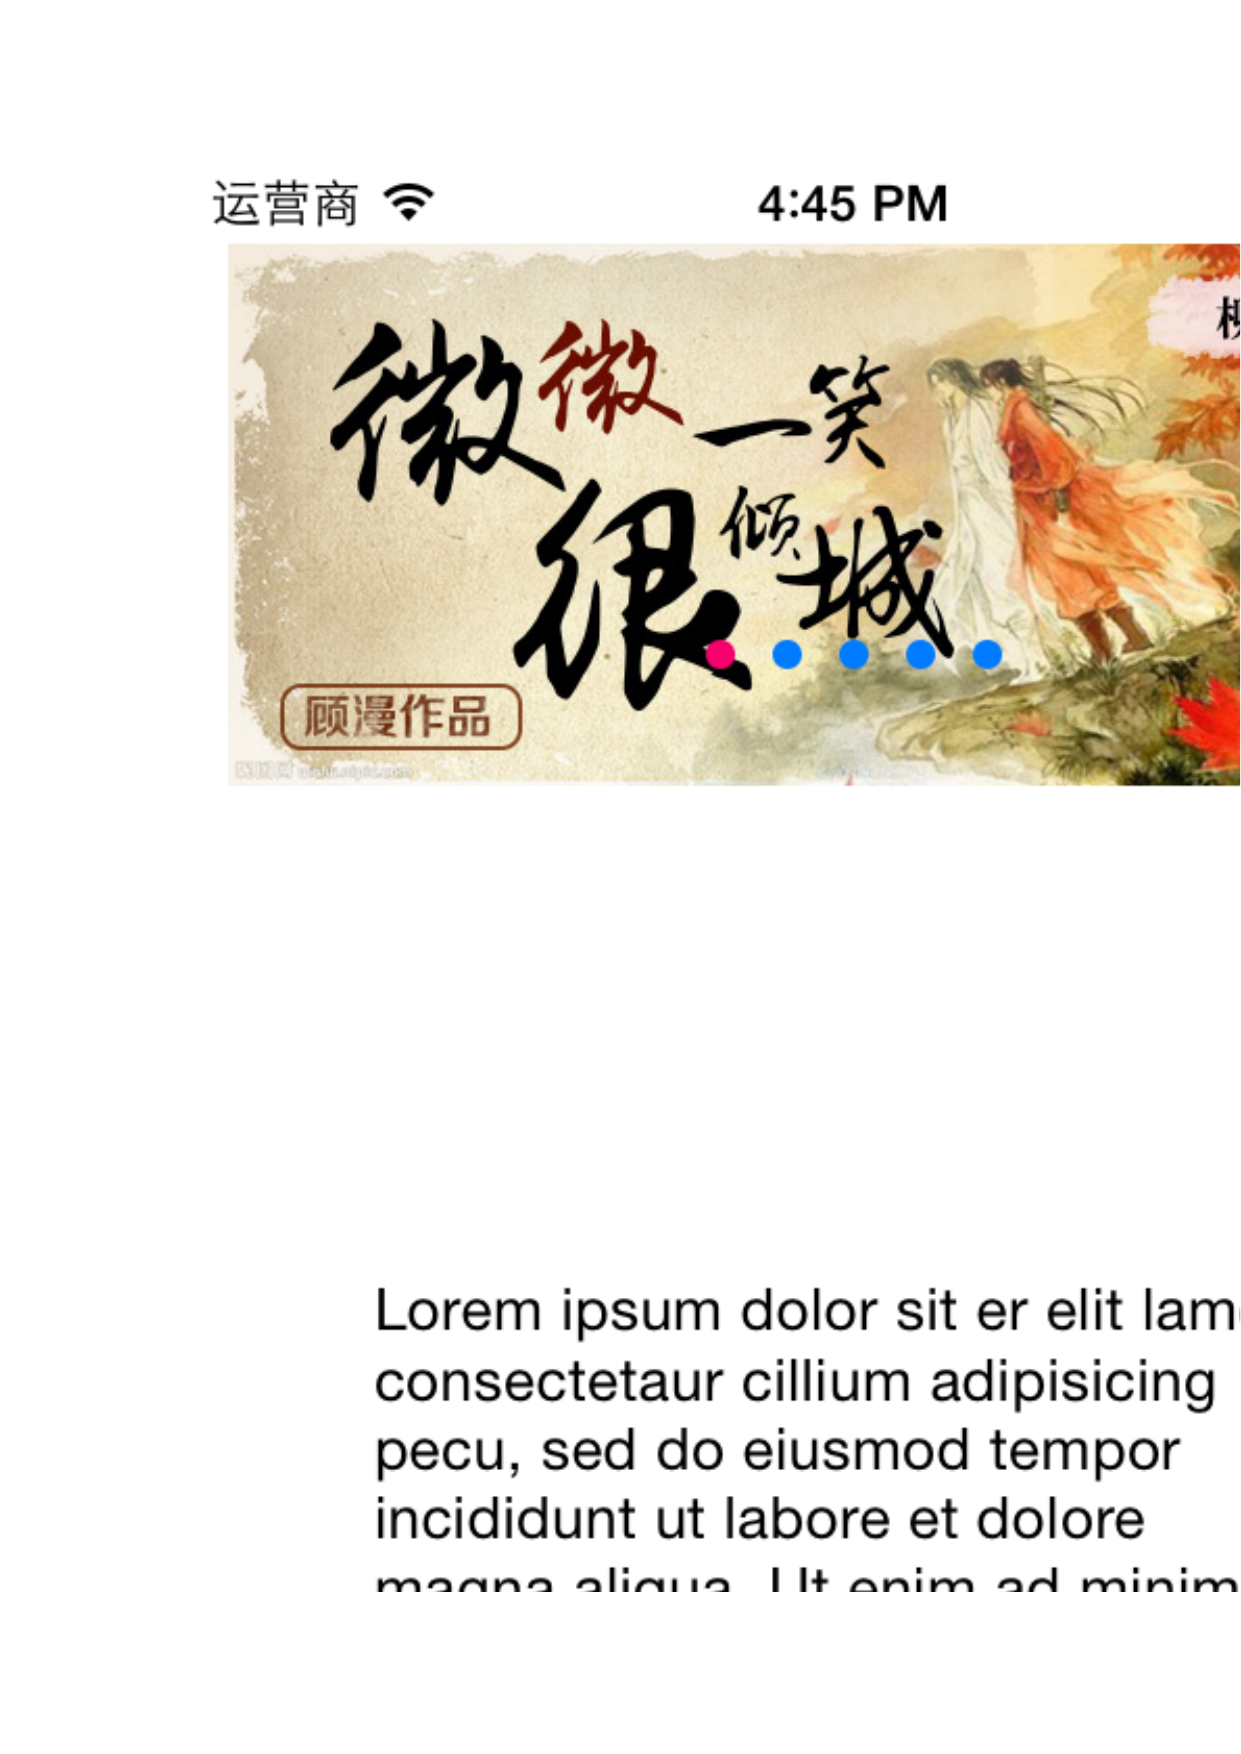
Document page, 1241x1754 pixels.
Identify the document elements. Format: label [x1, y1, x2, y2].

picture [187, 162, 1241, 1592]
